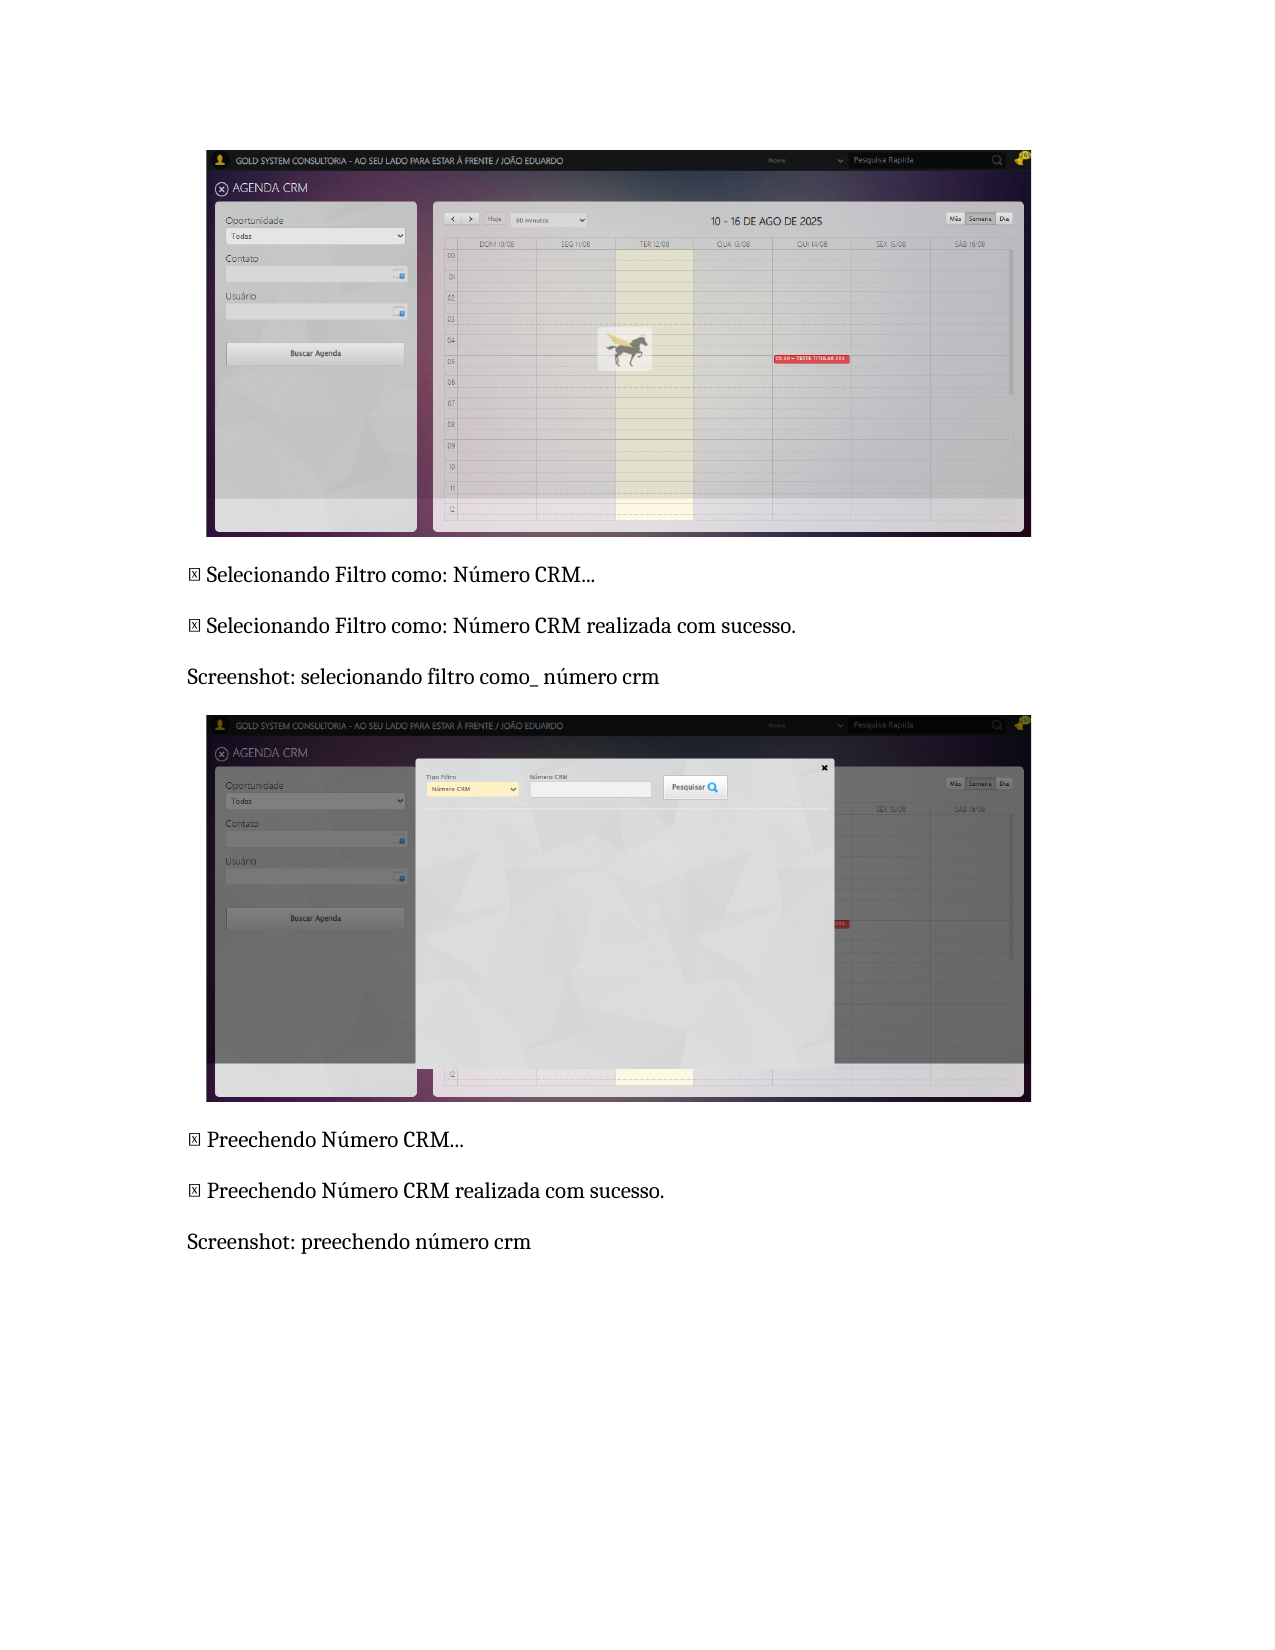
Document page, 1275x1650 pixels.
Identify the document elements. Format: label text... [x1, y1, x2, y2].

picture [206, 150, 1032, 537]
text 🔄 Preechendo Número CRM... [187, 1127, 1087, 1153]
picture [206, 715, 1032, 1102]
text ✅ Selecionando Filtro como: Número CRM realizada com sucesso. [187, 613, 1087, 639]
text ✅ Preechendo Número CRM realizada com sucesso. [187, 1178, 1087, 1204]
text Screenshot: preechendo número crm [187, 1229, 1087, 1255]
text Screenshot: selecionando filtro como_ número crm [187, 664, 1087, 690]
text 🔄 Selecionando Filtro como: Número CRM... [187, 562, 1087, 588]
